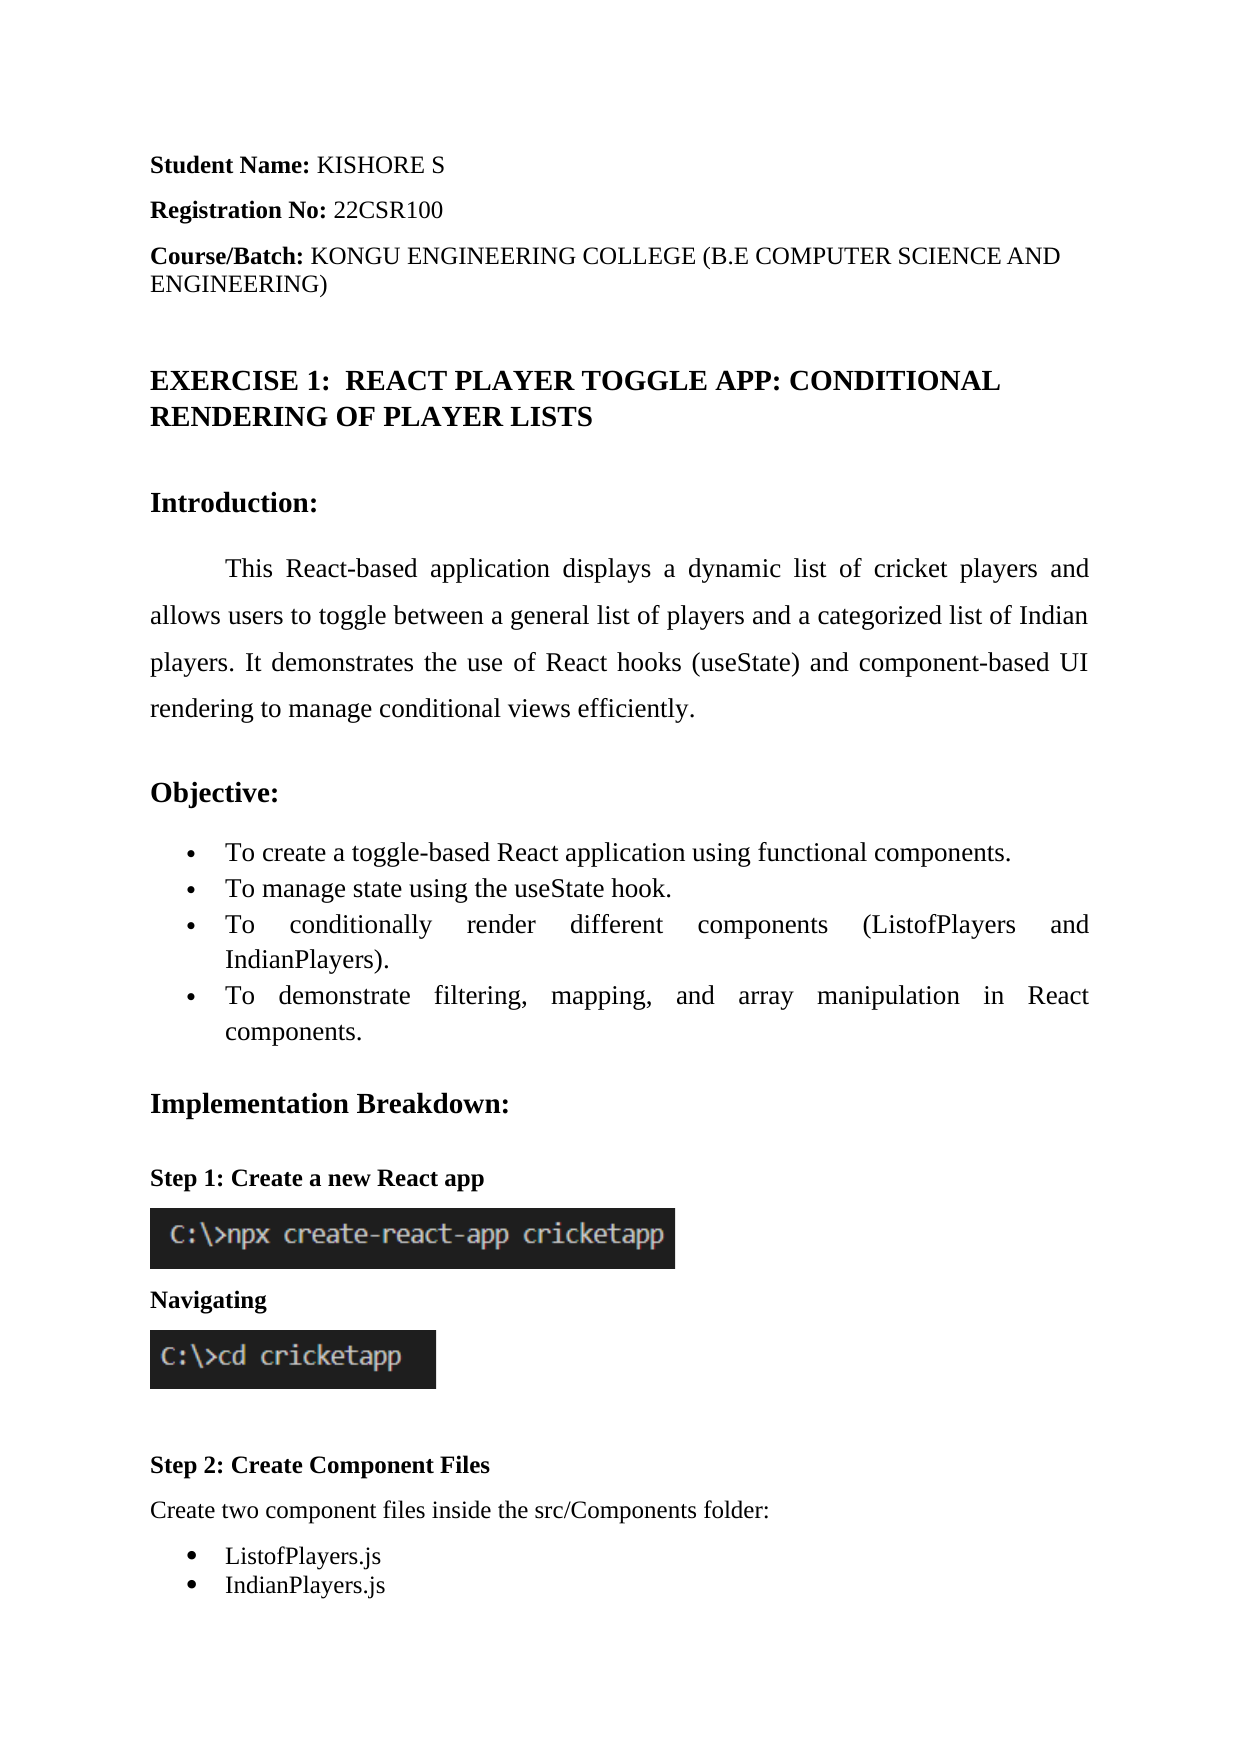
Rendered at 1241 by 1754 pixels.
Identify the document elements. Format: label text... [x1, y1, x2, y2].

list To create a toggle-based React application using functional components. [187, 836, 1090, 867]
text Navigating [150, 1285, 1090, 1314]
text Objective: [150, 775, 1090, 808]
text Implementation Breakdown: [150, 1086, 1090, 1120]
text Course/Batch: KONGU ENGINEERING COLLEGE (B.E COMPUTER SCIENCE AND ENGINEERING) [150, 241, 1090, 298]
text Introduction: [150, 485, 1090, 519]
list To manage state using the useState hook. [187, 872, 1090, 903]
list To conditionally render different components (ListofPlayers and IndianPlayers). [187, 908, 1090, 974]
text Create two component files inside the src/Components folder: [150, 1496, 1090, 1524]
text Step 1: Create a new React app [150, 1163, 1090, 1192]
list To demonstrate filtering, mapping, and array manipulation in React components. [187, 979, 1090, 1046]
text EXERCISE 1: REACT PLAYER TOGGLE APP: CONDITIONAL RENDERING OF PLAYER LISTS [150, 363, 1090, 432]
text Student Name: KISHORE S [150, 150, 1090, 179]
picture [150, 1330, 437, 1389]
text Step 2: Create Component Files [150, 1450, 1090, 1479]
list ListofPlayers.js [187, 1541, 1090, 1570]
text Registration No: 22CSR100 [150, 195, 1090, 224]
text This React-based application displays a dynamic list of cricket players and allows users to toggle between a general list of players and a categorized list of Indian players. It demonstrates the use of React hooks (useState) and component-based UI rendering to manage conditional views efficiently. [150, 552, 1090, 723]
list IndianPlayers.js [187, 1570, 1090, 1598]
picture [150, 1208, 675, 1269]
